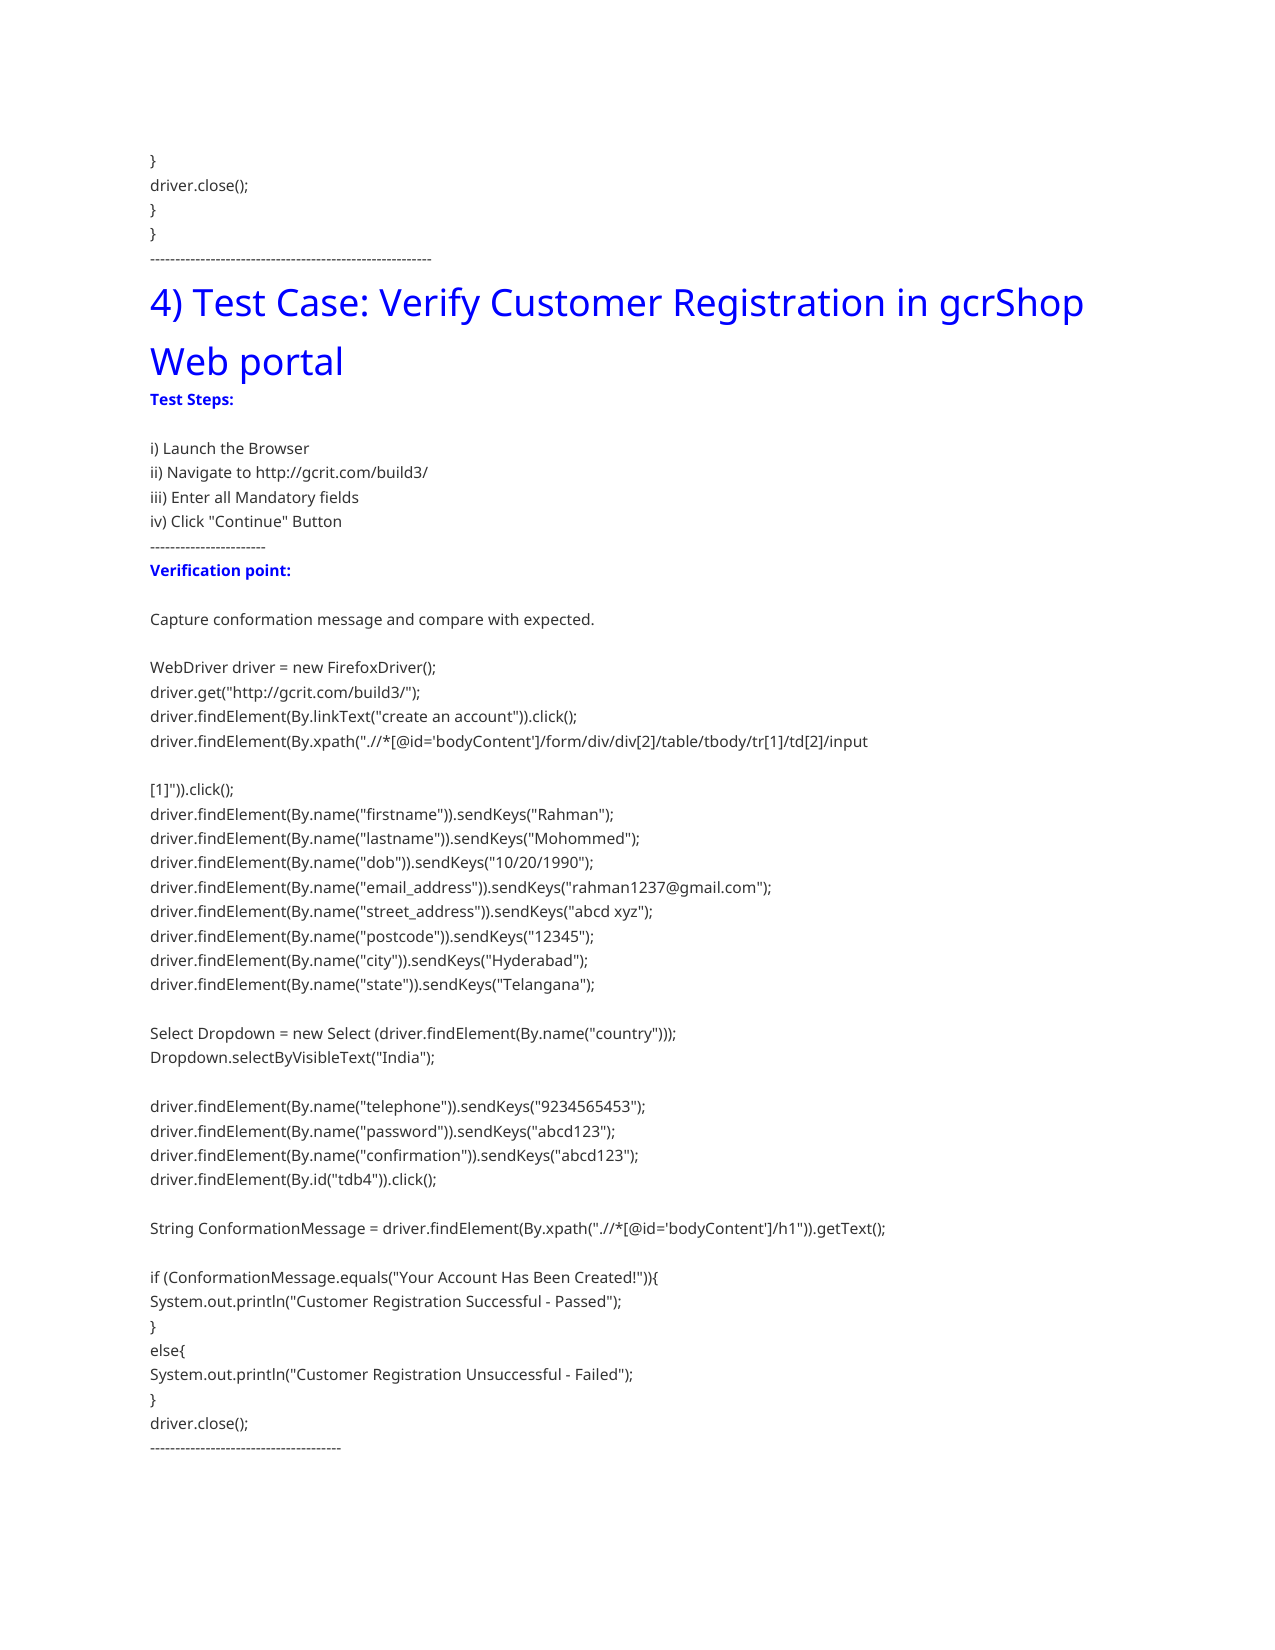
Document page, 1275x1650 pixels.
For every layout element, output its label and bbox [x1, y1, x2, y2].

text [150, 150, 1125, 1458]
